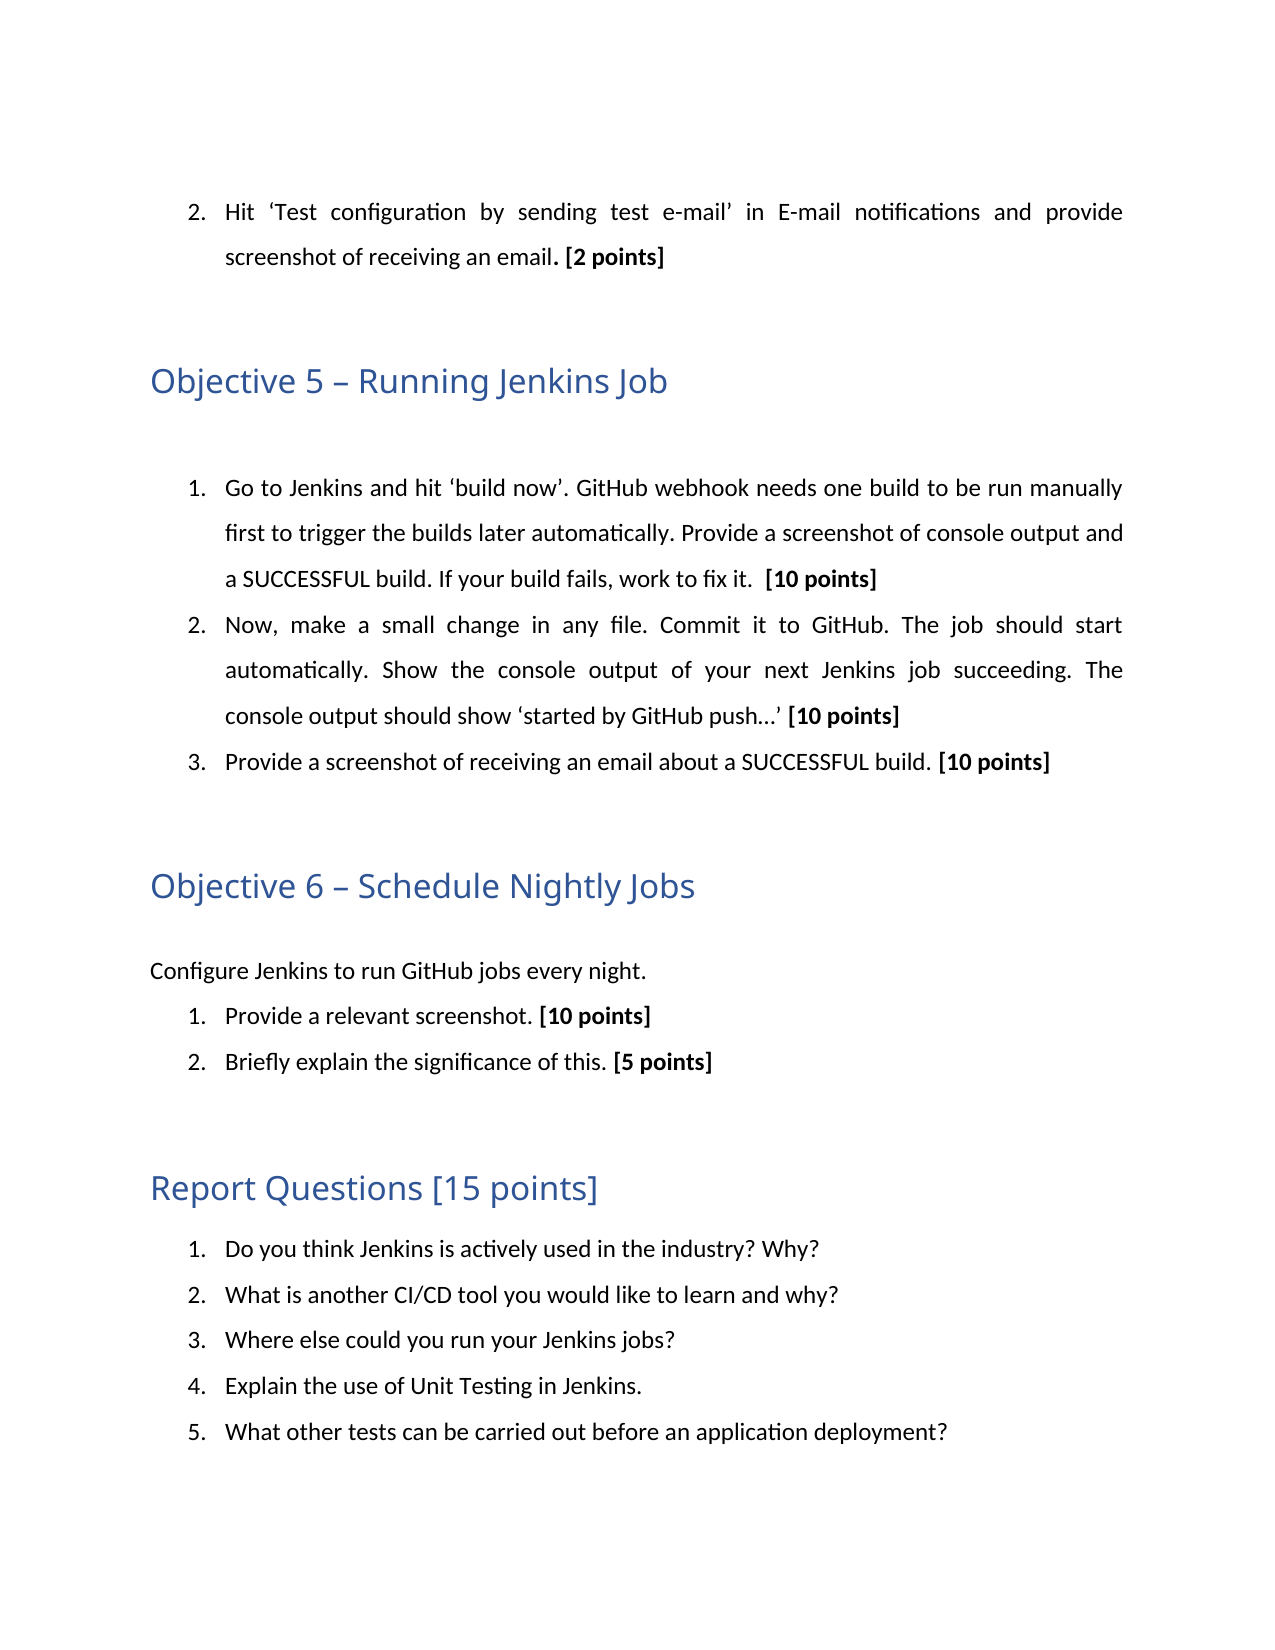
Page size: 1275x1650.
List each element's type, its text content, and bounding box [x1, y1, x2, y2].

list Provide a relevant screenshot. [10 points] [187, 1001, 1125, 1031]
list Go to Jenkins and hit ‘build now’. GitHub webhook needs one build to be run manually first to trigger the builds later automatically. Provide a screenshot of console output and a SUCCESSFUL build. If your build fails, work to fix it. [10 points] [187, 472, 1125, 594]
subtitle Objective 6 – Schedule Nightly Jobs [150, 863, 1125, 908]
text Configure Jenkins to run GitHub jobs every night. [150, 955, 1125, 985]
list Where else could you run your Jenkins jobs? [187, 1325, 1125, 1355]
subtitle Objective 5 – Running Jenkins Job [150, 358, 1125, 403]
list What is another CI/CD tool you would like to learn and why? [187, 1279, 1125, 1309]
subtitle Report Questions [15 points] [150, 1165, 1125, 1211]
list Briefly explain the significance of this. [5 points] [187, 1046, 1125, 1077]
list What other tests can be carried out before an application deployment? [187, 1416, 1125, 1447]
list Provide a screenshot of receiving an email about a SUCCESSFUL build. [10 points] [187, 746, 1125, 777]
list Explain the use of Unit Testing in Jenkins. [187, 1370, 1125, 1401]
list Hit ‘Test configuration by sending test e-mail’ in E-mail notifications and provide screenshot of receiving an email. [2 points] [187, 196, 1125, 272]
list Do you think Jenkins is actively used in the industry? Why? [187, 1233, 1125, 1264]
list Now, make a small change in any file. Commit it to GitHub. The job should start automatically. Show the console output of your next Jenkins job succeeding. The console output should show ‘started by GitHub push…’ [10 points] [187, 609, 1125, 731]
